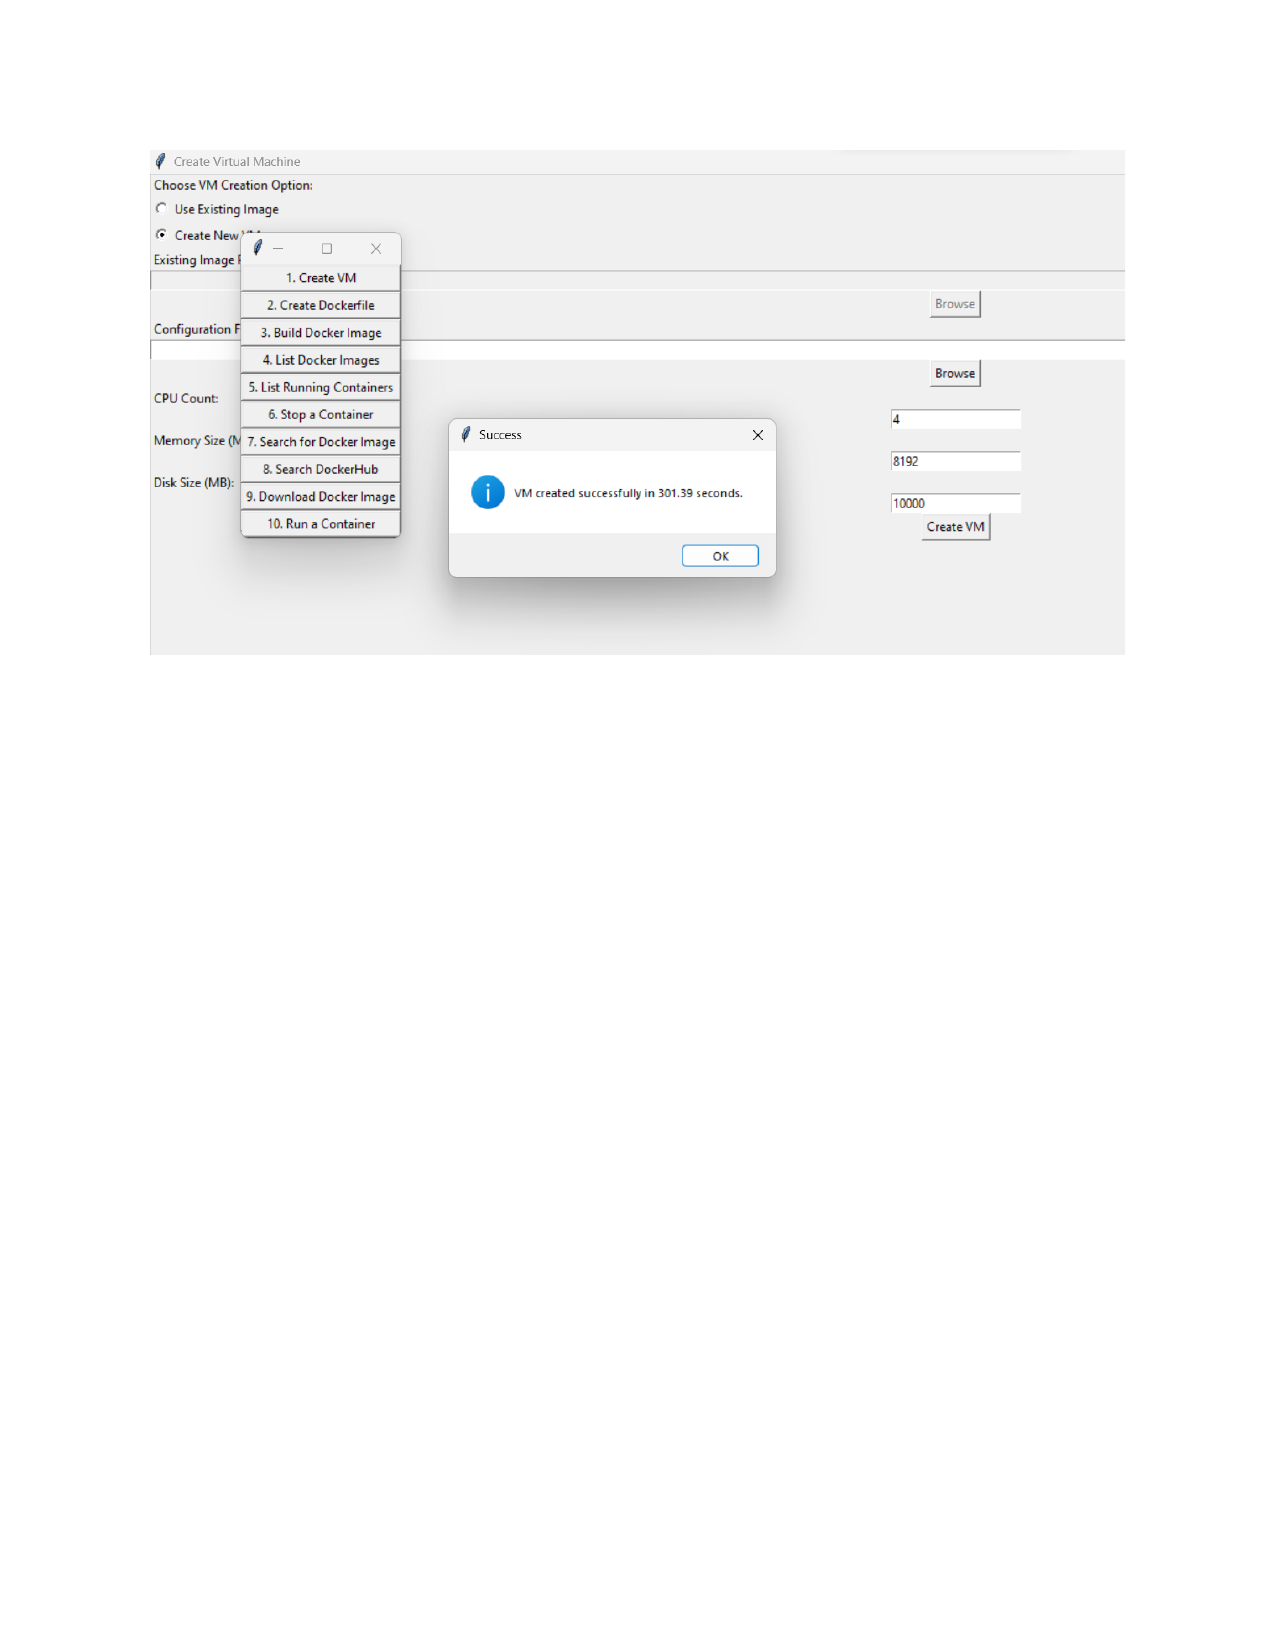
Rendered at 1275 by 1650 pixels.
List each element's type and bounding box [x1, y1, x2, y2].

picture [150, 150, 1125, 655]
